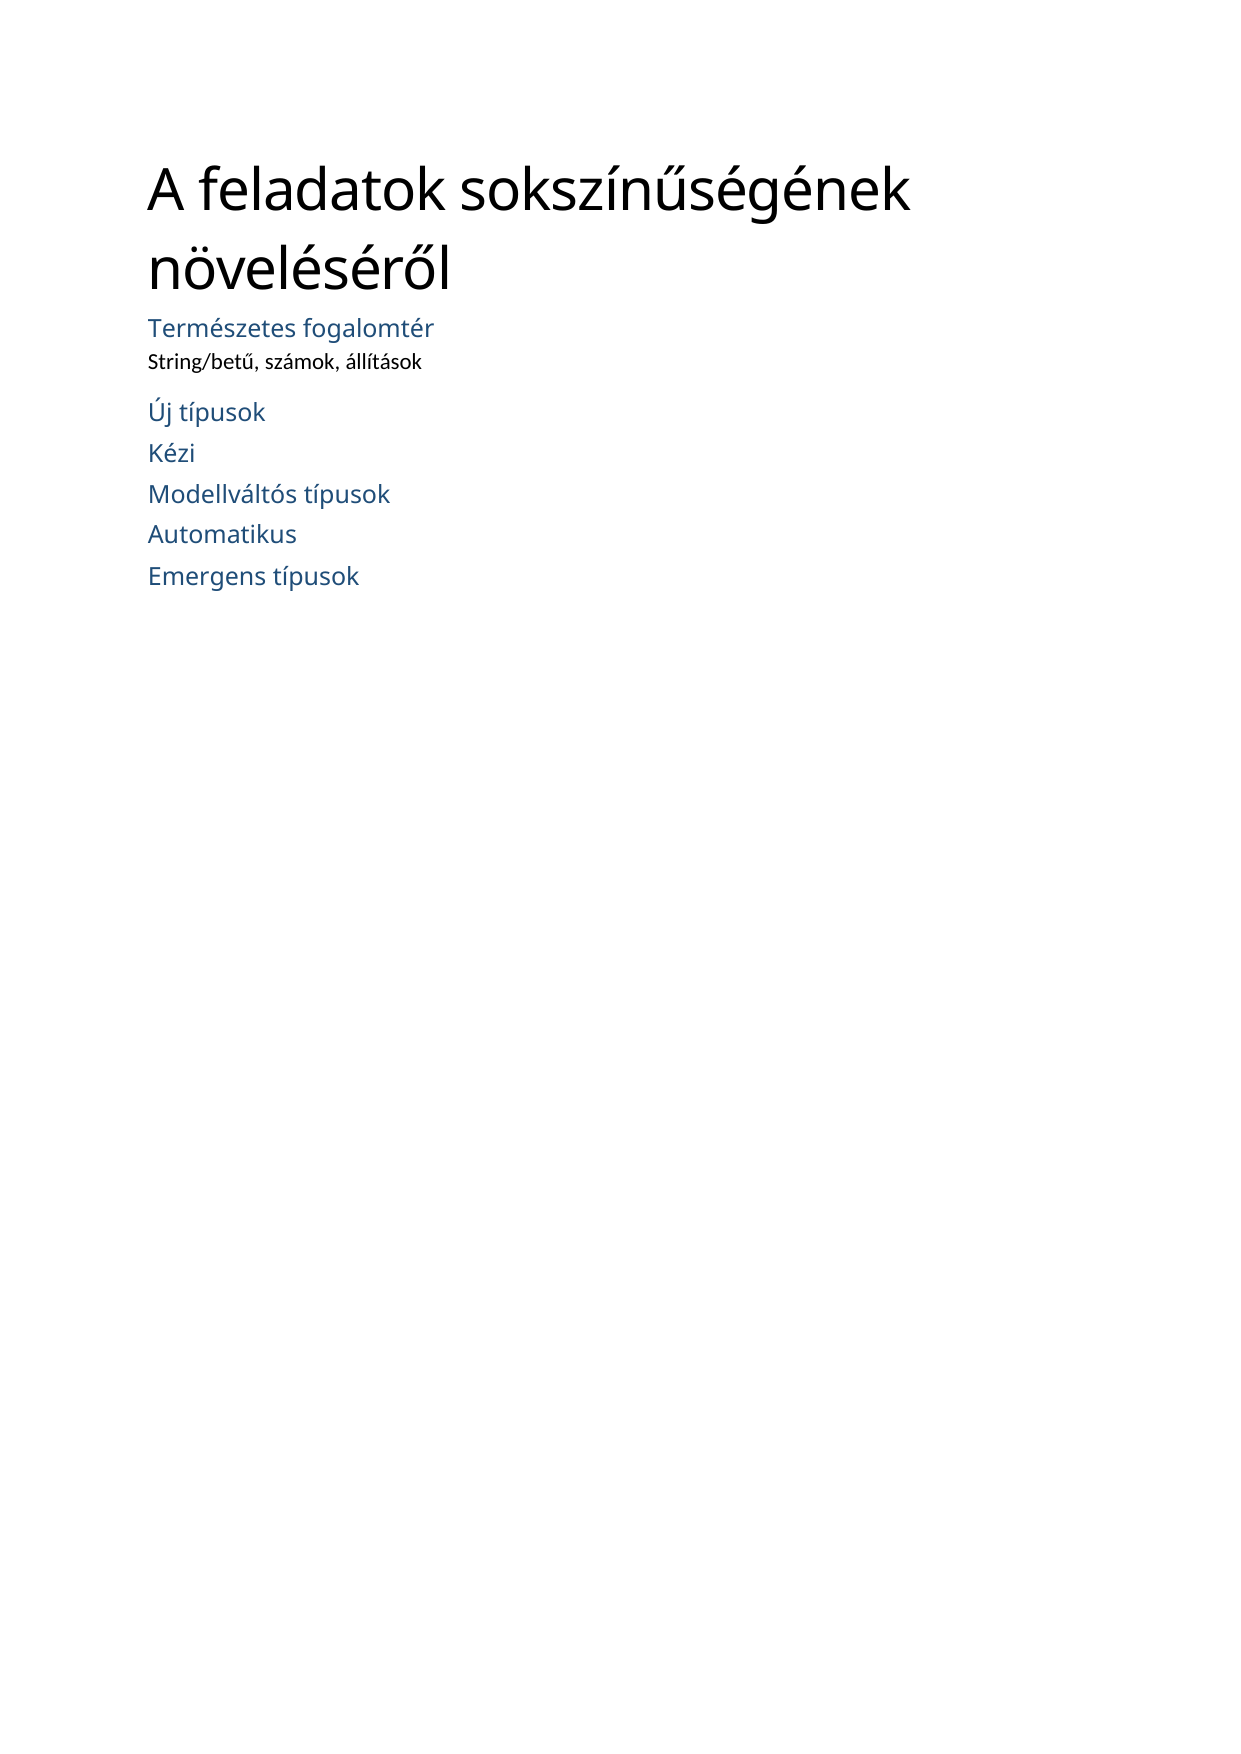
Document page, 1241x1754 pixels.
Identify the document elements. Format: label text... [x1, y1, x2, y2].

subtitle Kézi [148, 435, 1093, 469]
subtitle Új típusok [148, 394, 1093, 428]
subtitle Modellváltós típusok [148, 476, 1093, 510]
title A feladatok sokszínűségének növeléséről [148, 148, 1093, 307]
subtitle Automatikus [148, 517, 1093, 551]
text String/betű, számok, állítások [148, 347, 1093, 376]
subtitle Emergens típusok [148, 558, 1093, 592]
subtitle Természetes fogalomtér [148, 311, 1093, 345]
